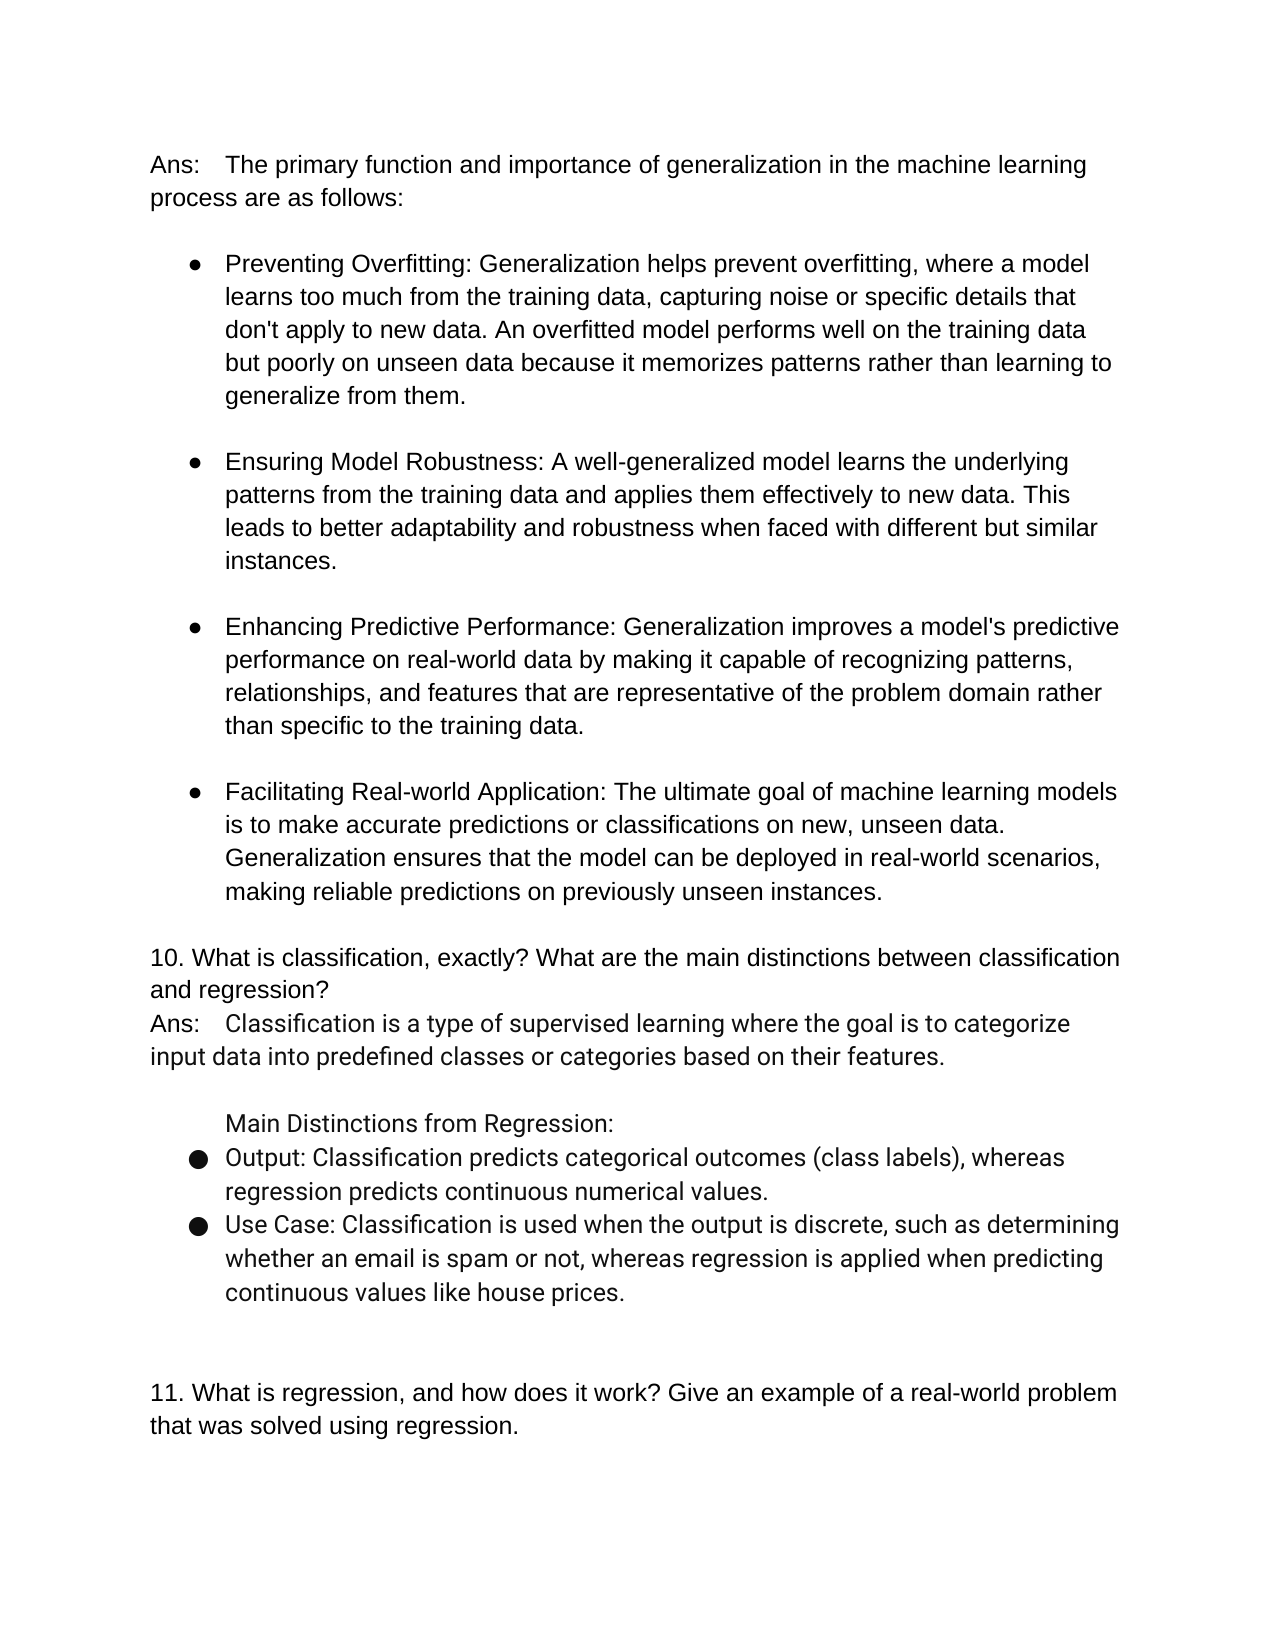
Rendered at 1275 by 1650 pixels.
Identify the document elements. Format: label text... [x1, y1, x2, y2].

text Ans: Classification is a type of supervised learning where the goal is to categorize input data into predefined classes or categories based on their features. [150, 1008, 1125, 1072]
list Use Case: Classification is used when the output is discrete, such as determining whether an email is spam or not, whereas regression is applied when predicting continuous values like house prices. [187, 1211, 1125, 1307]
list Facilitating Real-world Application: The ultimate goal of machine learning models is to make accurate predictions or classifications on new, unseen data. Generalization ensures that the model can be deployed in real-world scenarios, making reliable predictions on previously unseen instances. [187, 777, 1125, 905]
text 11. What is regression, and how does it work? Give an example of a real-world problem that was solved using regression. [150, 1378, 1125, 1439]
text 10. What is classification, exactly? What are the main distinctions between classification and regression? [150, 942, 1125, 1004]
text Ans: The primary function and importance of generalization in the machine learning process are as follows: [150, 150, 1125, 212]
list Enhancing Predictive Performance: Generalization improves a model's predictive performance on real-world data by making it capable of recognizing patterns, relationships, and features that are representative of the problem domain rather than specific to the training data. [187, 612, 1125, 740]
list Preventing Overfitting: Generalization helps prevent overfitting, where a model learns too much from the training data, capturing noise or specific details that don't apply to new data. An overfitted model performs well on the training data but poorly on unseen data because it memorizes patterns rather than learning to generalize from them. [187, 249, 1125, 410]
text Main Distinctions from Regression: [150, 1110, 1125, 1139]
list Output: Classification predicts categorical outcomes (class labels), whereas regression predicts continuous numerical values. [187, 1143, 1125, 1206]
list Ensuring Model Robustness: A well-generalized model learns the underlying patterns from the training data and applies them effectively to new data. This leads to better adaptability and robustness when faced with different but similar instances. [187, 447, 1125, 575]
